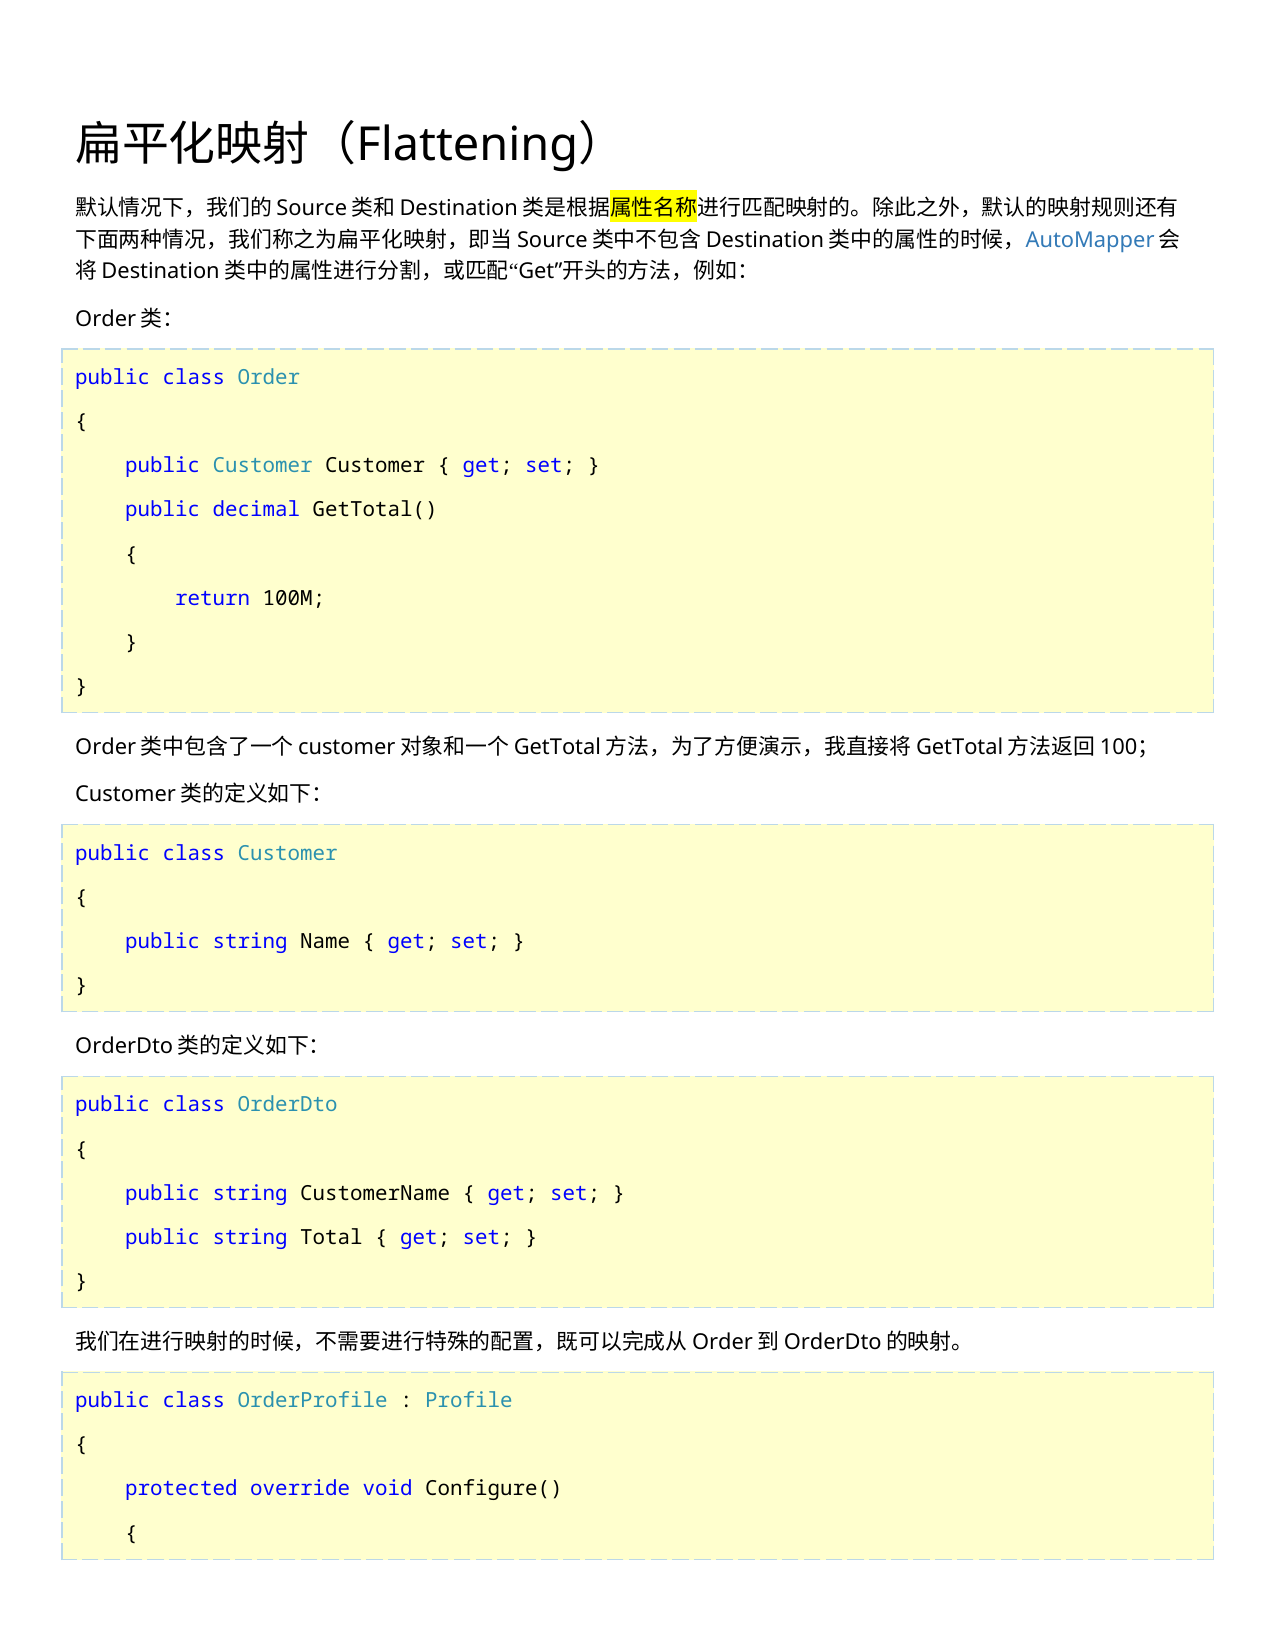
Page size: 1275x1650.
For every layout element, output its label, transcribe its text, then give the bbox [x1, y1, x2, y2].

text public class OrderDto [61, 1076, 1214, 1118]
text { [61, 1119, 1214, 1162]
text 扁平化映射（Flattening） [75, 106, 1200, 174]
text } [61, 956, 1214, 1012]
text } [61, 1252, 1214, 1308]
text { [61, 868, 1214, 910]
text Order类： [75, 301, 1200, 333]
text public string Total { get; set; } [61, 1208, 1214, 1250]
text public class Order [61, 348, 1214, 391]
text { [61, 392, 1214, 435]
text return 100M; [61, 569, 1214, 611]
text { [61, 1503, 1214, 1560]
text Order类中包含了一个customer对象和一个GetTotal方法，为了方便演示，我直接将GetTotal方法返回100； [75, 729, 1200, 761]
text Customer类的定义如下： [75, 776, 1200, 808]
text 默认情况下，我们的Source类和Destination类是根据属性名称进行匹配映射的。除此之外，默认的映射规则还有下面两种情况，我们称之为扁平化映射，即当Source类中不包含Destination类中的属性的时候，AutoMapper会将Destination类中的属性进行分割，或匹配“Get”开头的方法，例如： [75, 190, 1200, 285]
text 我们在进行映射的时候，不需要进行特殊的配置，既可以完成从Order到OrderDto的映射。 [75, 1324, 1200, 1356]
text public string CustomerName { get; set; } [61, 1164, 1214, 1206]
text public string Name { get; set; } [61, 912, 1214, 954]
text } [61, 657, 1214, 713]
text { [61, 524, 1214, 567]
text } [61, 613, 1214, 655]
text { [61, 1415, 1214, 1458]
text public class Customer [61, 824, 1214, 866]
text public Customer Customer { get; set; } [61, 436, 1214, 479]
text protected override void Configure() [61, 1459, 1214, 1502]
text public class OrderProfile : Profile [61, 1371, 1214, 1414]
text public decimal GetTotal() [61, 481, 1214, 523]
text OrderDto类的定义如下： [75, 1028, 1200, 1060]
